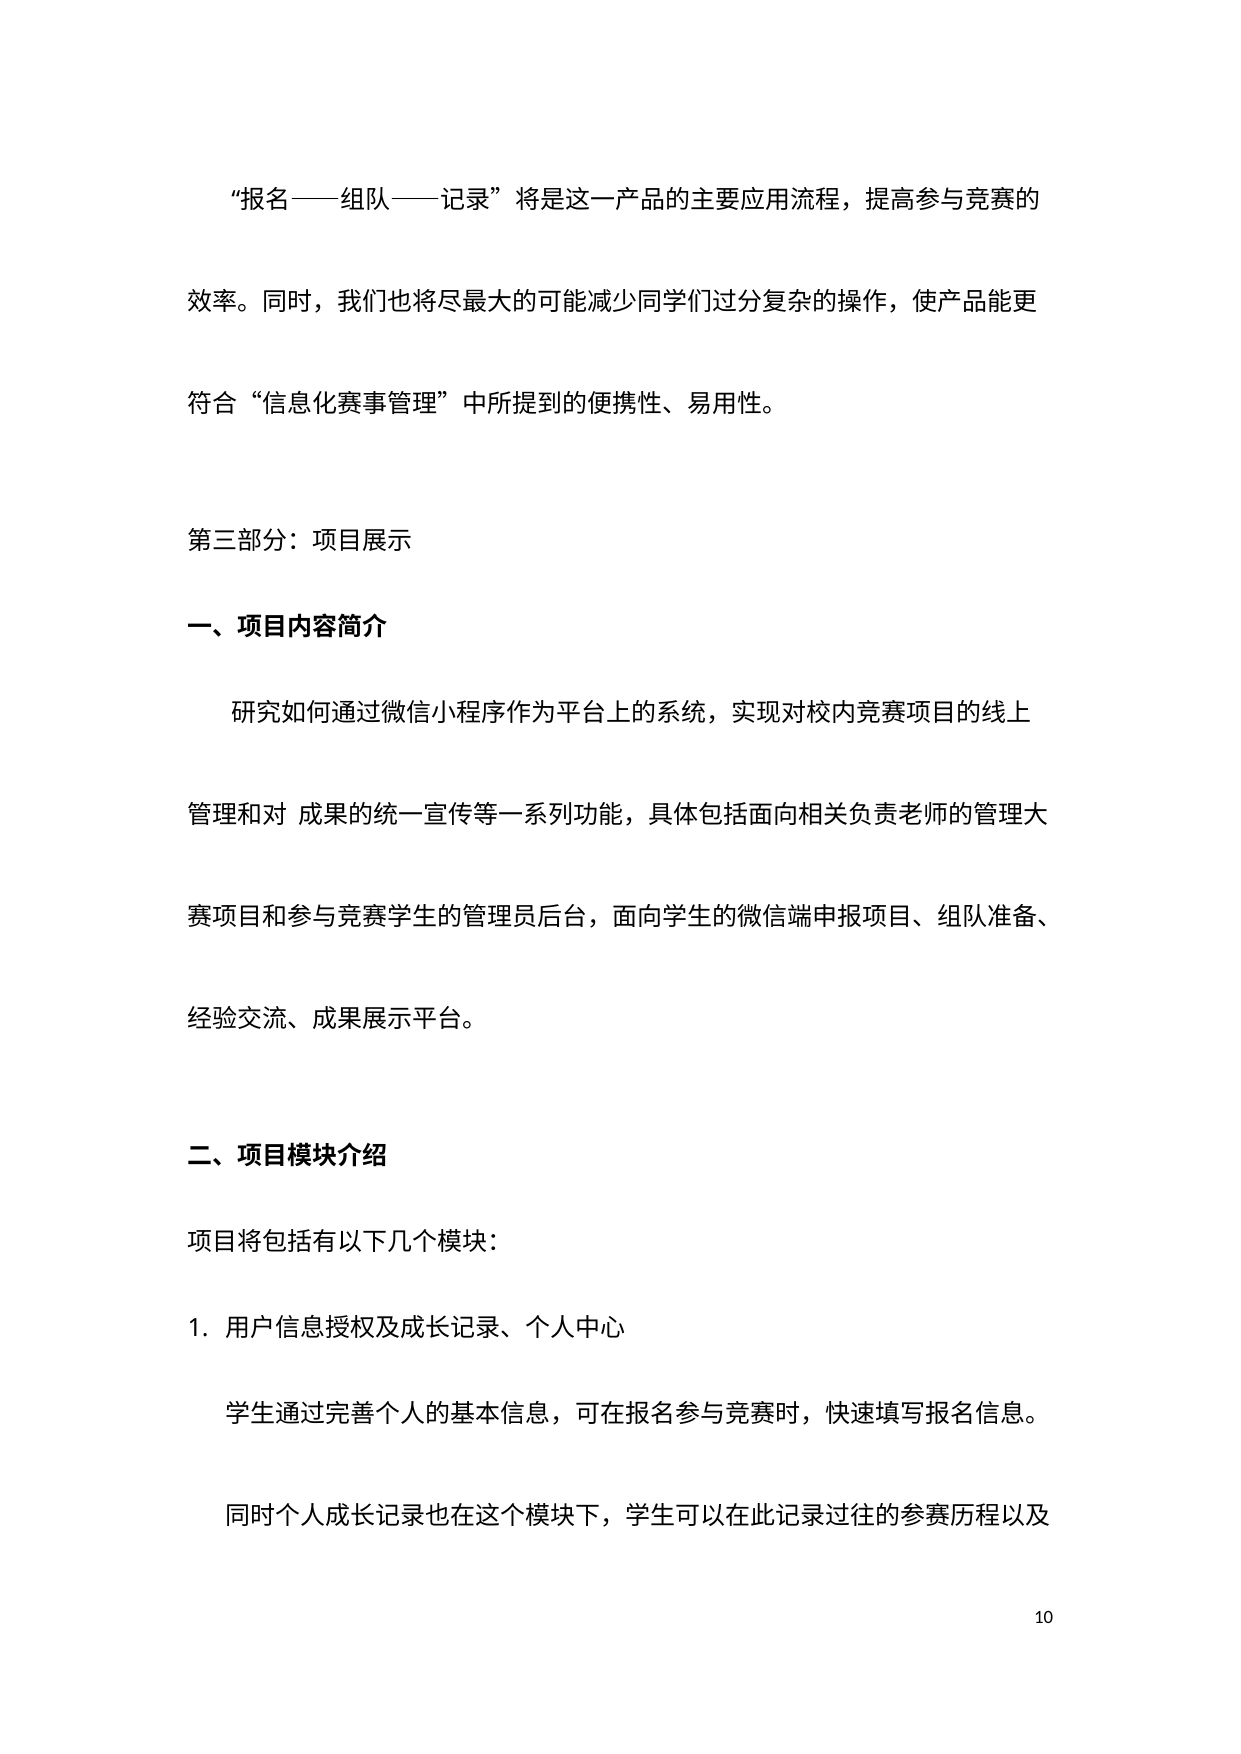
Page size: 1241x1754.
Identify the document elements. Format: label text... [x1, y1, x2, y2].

list 用户信息授权及成长记录、个人中心 [187, 1291, 1053, 1359]
text 第三部分：项目展示 [187, 504, 1053, 572]
text 项目将包括有以下几个模块： [187, 1205, 1053, 1273]
text 研究如何通过微信小程序作为平台上的系统，实现对校内竞赛项目的线上管理和对 成果的统一宣传等一系列功能，具体包括面向相关负责老师的管理大赛项目和参与竞赛学生的管理员后台，面向学生的微信端申报项目、组队准备、经验交流、成果展示平台。 [187, 677, 1053, 1050]
text 二、项目模块介绍 [187, 1119, 1053, 1187]
text “报名——组队——记录”将是这一产品的主要应用流程，提高参与竞赛的效率。同时，我们也将尽最大的可能减少同学们过分复杂的操作，使产品能更符合“信息化赛事管理”中所提到的便携性、易用性。 [187, 164, 1053, 436]
text 一、项目内容简介 [187, 591, 1053, 658]
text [225, 1377, 1053, 1547]
